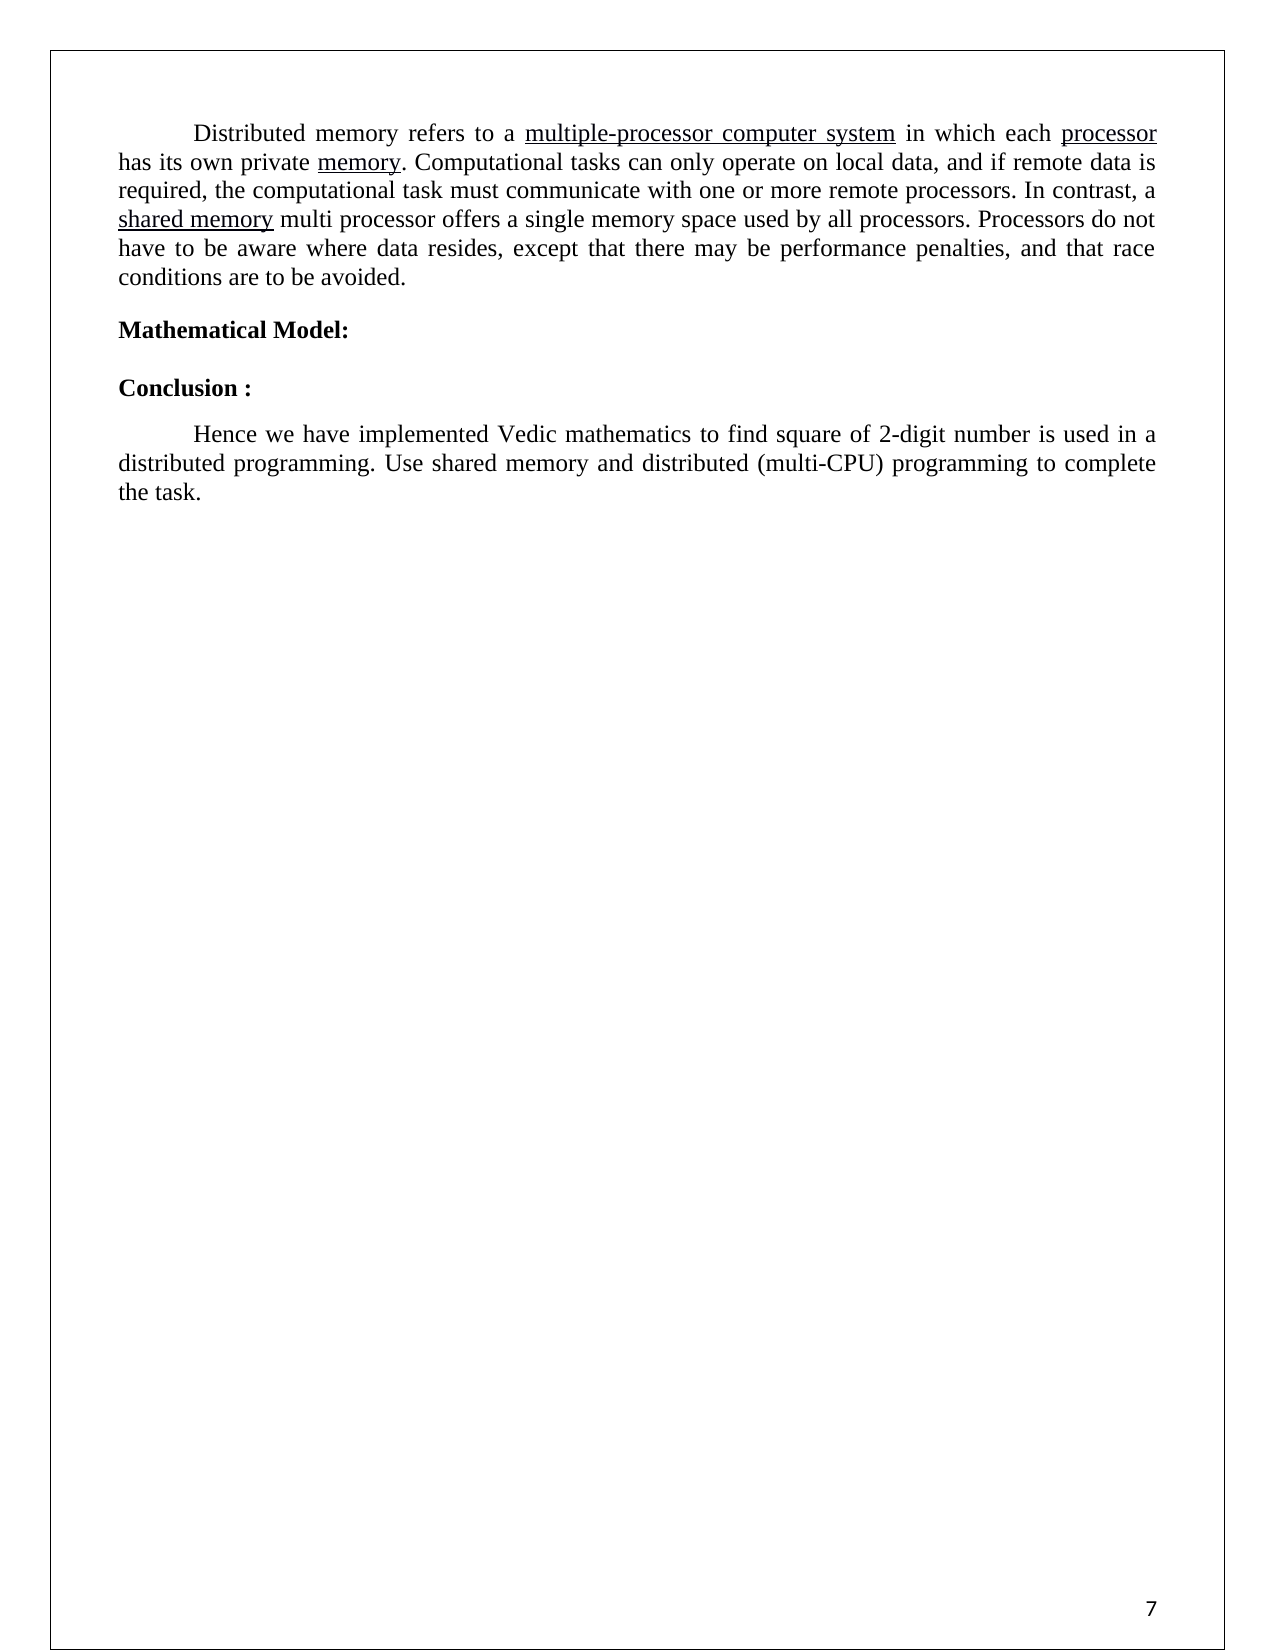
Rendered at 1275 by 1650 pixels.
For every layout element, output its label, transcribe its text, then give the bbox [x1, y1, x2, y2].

text Mathematical Model: [118, 316, 1157, 344]
text Hence we have implemented Vedic mathematics to find square of 2-digit number is used in a distributed programming. Use shared memory and distributed (multi-CPU) programming to complete the task. [118, 419, 1157, 505]
text Conclusion : [118, 373, 1157, 402]
text Distributed memory refers to a multiple-processor computer system in which each processor has its own private memory. Computational tasks can only operate on local data, and if remote data is required, the computational task must communicate with one or more remote processors. In contrast, a shared memory multi processor offers a single memory space used by all processors. Processors do not have to be aware where data resides, except that there may be performance penalties, and that race conditions are to be avoided. [118, 118, 1157, 291]
